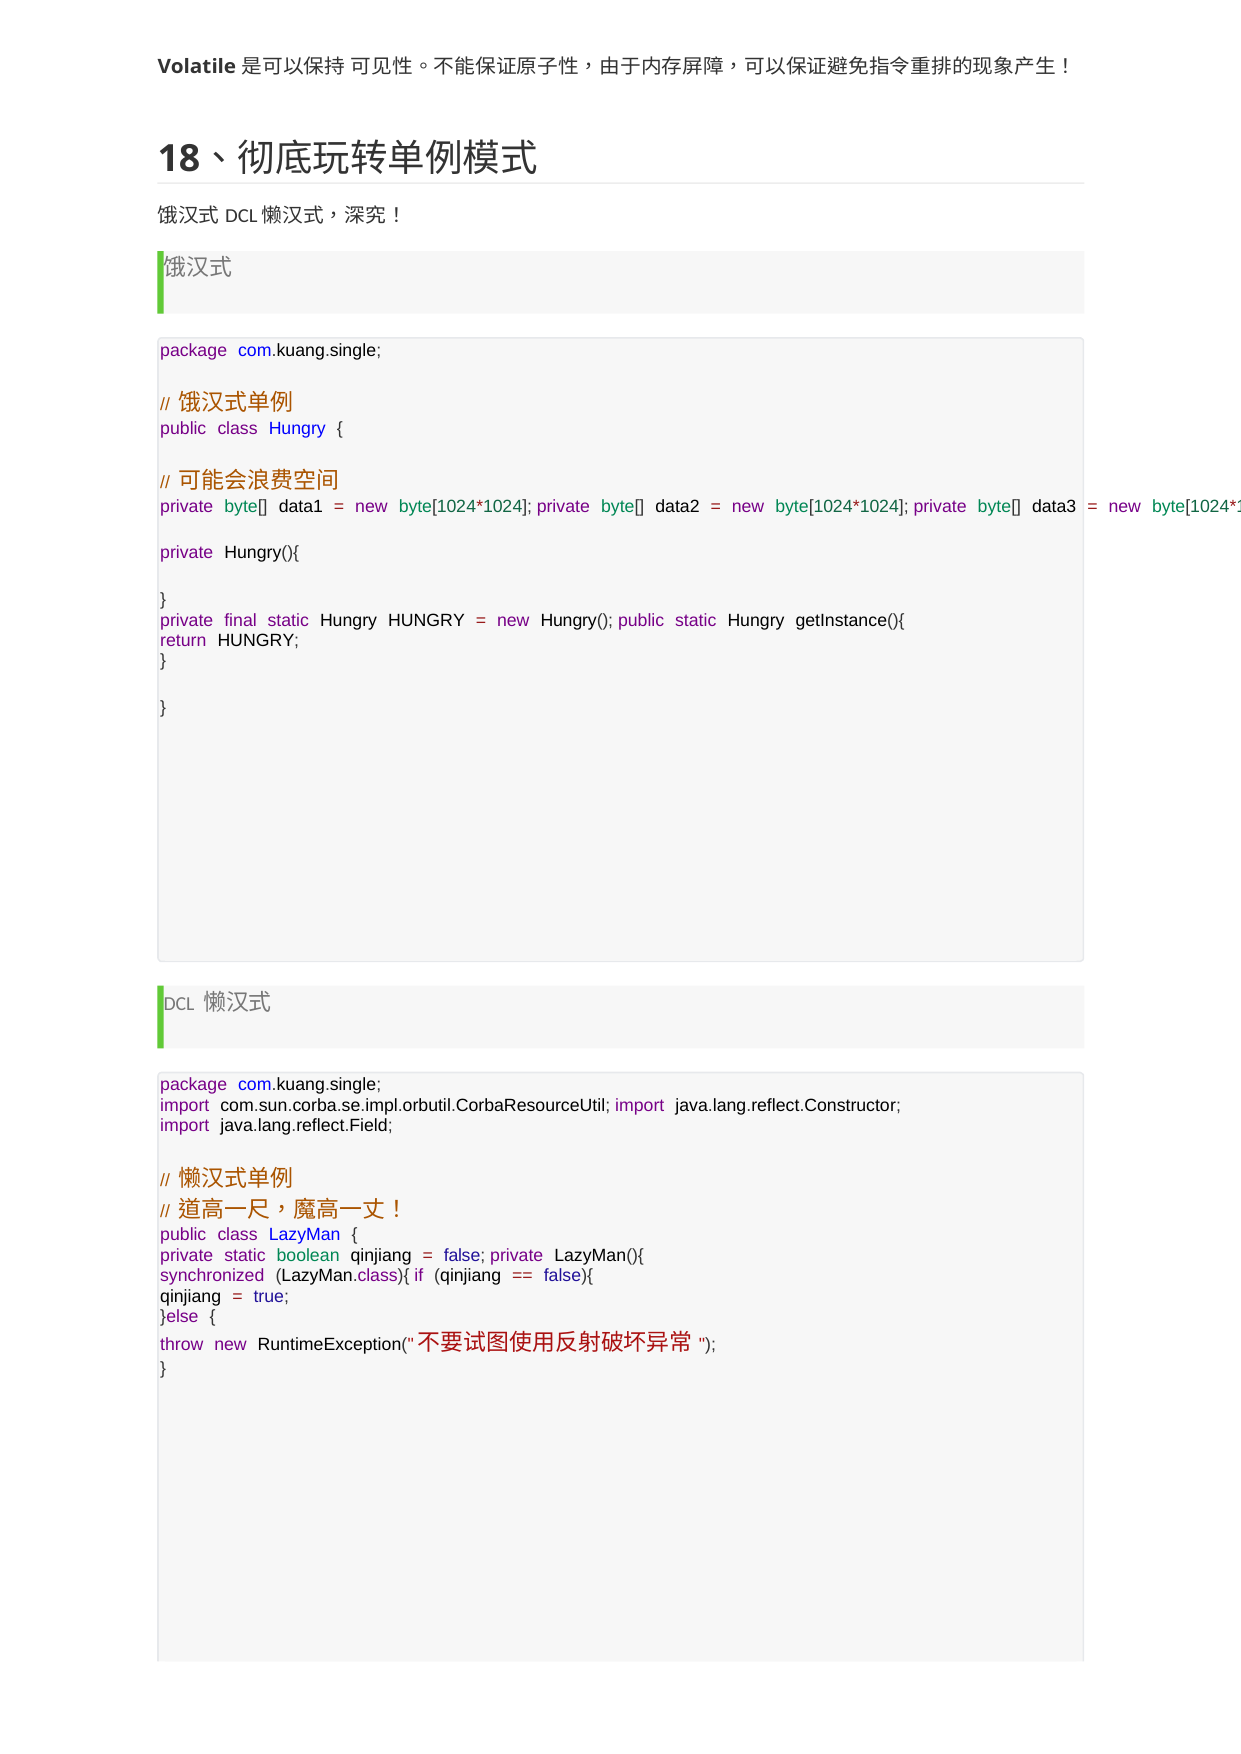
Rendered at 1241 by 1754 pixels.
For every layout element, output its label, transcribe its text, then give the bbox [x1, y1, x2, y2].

text Volatile 是可以保持 可见性。不能保证原子性，由于内存屏障，可以保证避免指令重排的现象产生！ [157, 52, 1096, 79]
text 饿汉式 DCL懒汉式，深究！ [157, 202, 1096, 229]
text 18、彻底玩转单例模式 [157, 111, 1096, 186]
